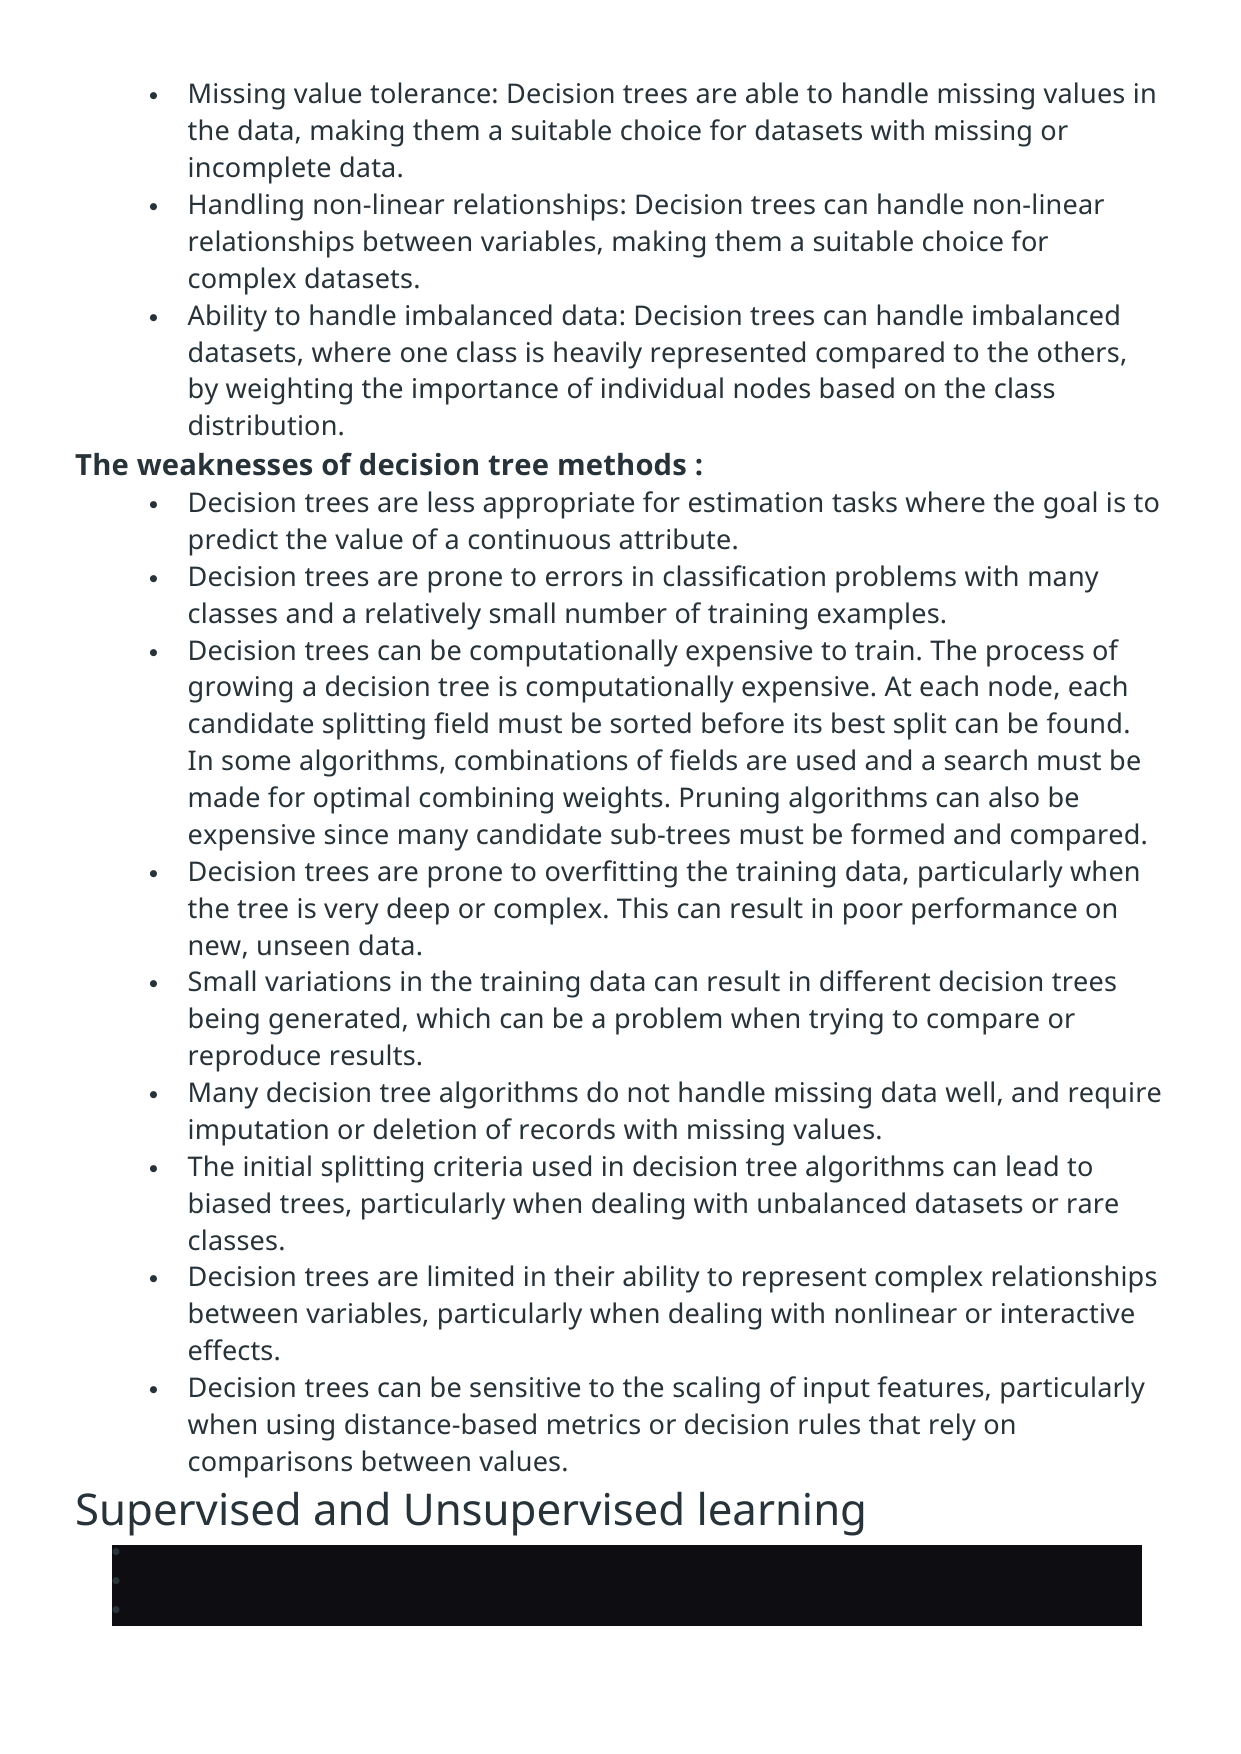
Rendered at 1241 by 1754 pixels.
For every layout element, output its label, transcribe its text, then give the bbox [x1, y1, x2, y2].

list Many decision tree algorithms do not handle missing data well, and require imputation or deletion of records with missing values. [150, 1073, 1165, 1147]
list Handling non-linear relationships: Decision trees can handle non-linear relationships between variables, making them a suitable choice for complex datasets. [150, 186, 1165, 296]
list Decision trees are limited in their ability to represent complex relationships between variables, particularly when dealing with nonlinear or interactive effects. [150, 1258, 1165, 1368]
list Decision trees are less appropriate for estimation tasks where the goal is to predict the value of a continuous attribute. [150, 483, 1165, 557]
text The weaknesses of decision tree methods : [75, 444, 1165, 483]
list Decision trees are prone to overfitting the training data, particularly when the tree is very deep or complex. This can result in poor performance on new, unseen data. [150, 852, 1165, 963]
list Decision trees can be sensitive to the scaling of input features, particularly when using distance-based metrics or decision rules that rely on comparisons between values. [150, 1368, 1165, 1479]
list The initial splitting criteria used in decision tree algorithms can lead to biased trees, particularly when dealing with unbalanced datasets or rare classes. [150, 1147, 1165, 1258]
list Decision trees are prone to errors in classification problems with many classes and a relatively small number of training examples. [150, 557, 1165, 631]
list Ability to handle imbalanced data: Decision trees can handle imbalanced datasets, where one class is heavily represented compared to the others, by weighting the importance of individual nodes based on the class distribution. [150, 296, 1165, 444]
list Decision trees can be computationally expensive to train. The process of growing a decision tree is computationally expensive. At each node, each candidate splitting field must be sorted before its best split can be found. In some algorithms, combinations of fields are used and a search must be made for optimal combining weights. Pruning algorithms can also be expensive since many candidate sub-trees must be formed and compared. [150, 631, 1165, 852]
list Small variations in the training data can result in different decision trees being generated, which can be a problem when trying to compare or reproduce results. [150, 963, 1165, 1073]
subtitle Supervised and Unsupervised learning [75, 1479, 1165, 1539]
list Missing value tolerance: Decision trees are able to handle missing values in the data, making them a suitable choice for datasets with missing or incomplete data. [150, 75, 1165, 186]
